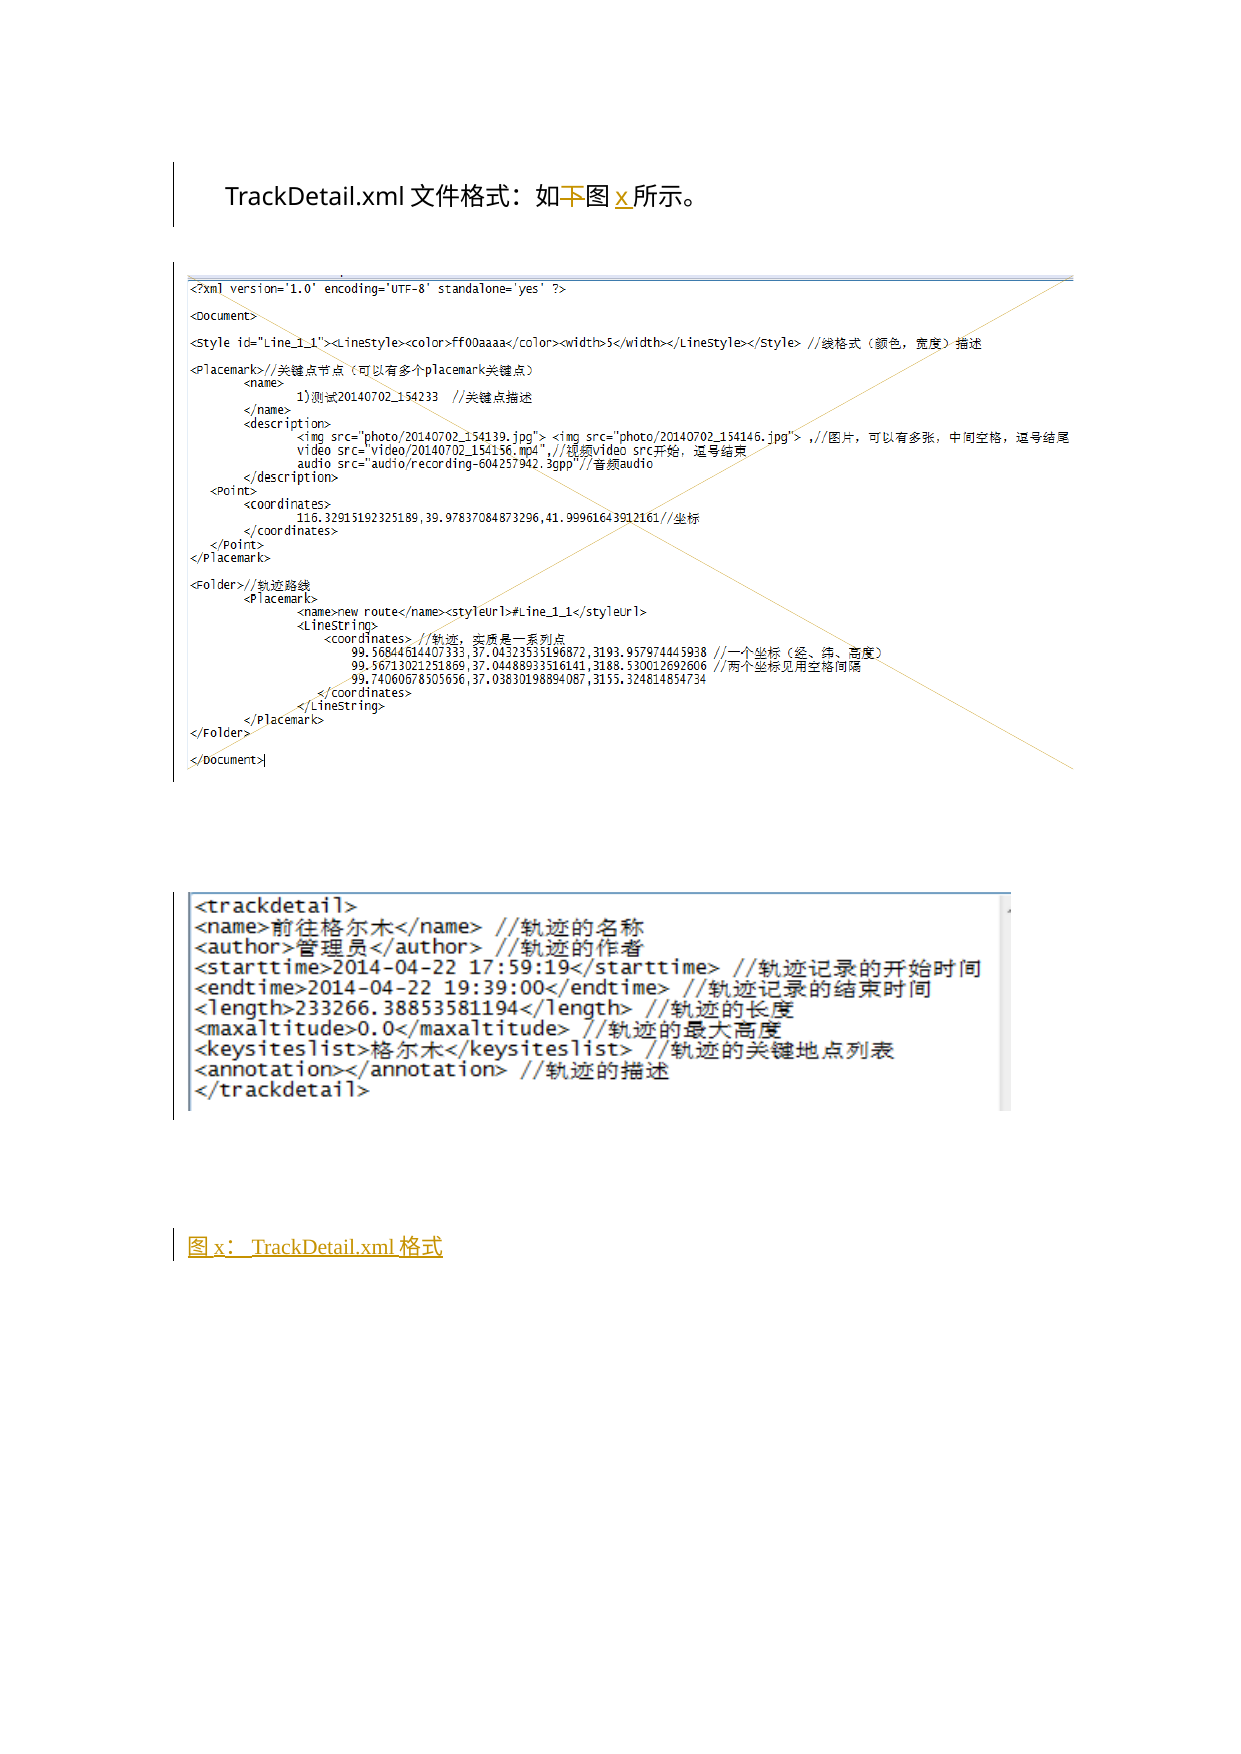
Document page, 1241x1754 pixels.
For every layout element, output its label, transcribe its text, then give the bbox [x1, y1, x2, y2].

picture [187, 892, 1011, 1111]
text TrackDetail.xml文件格式：如图所示。 [187, 162, 1053, 227]
picture [187, 276, 629, 768]
picture [632, 276, 1074, 768]
picture [189, 523, 1072, 770]
picture [189, 275, 1072, 521]
